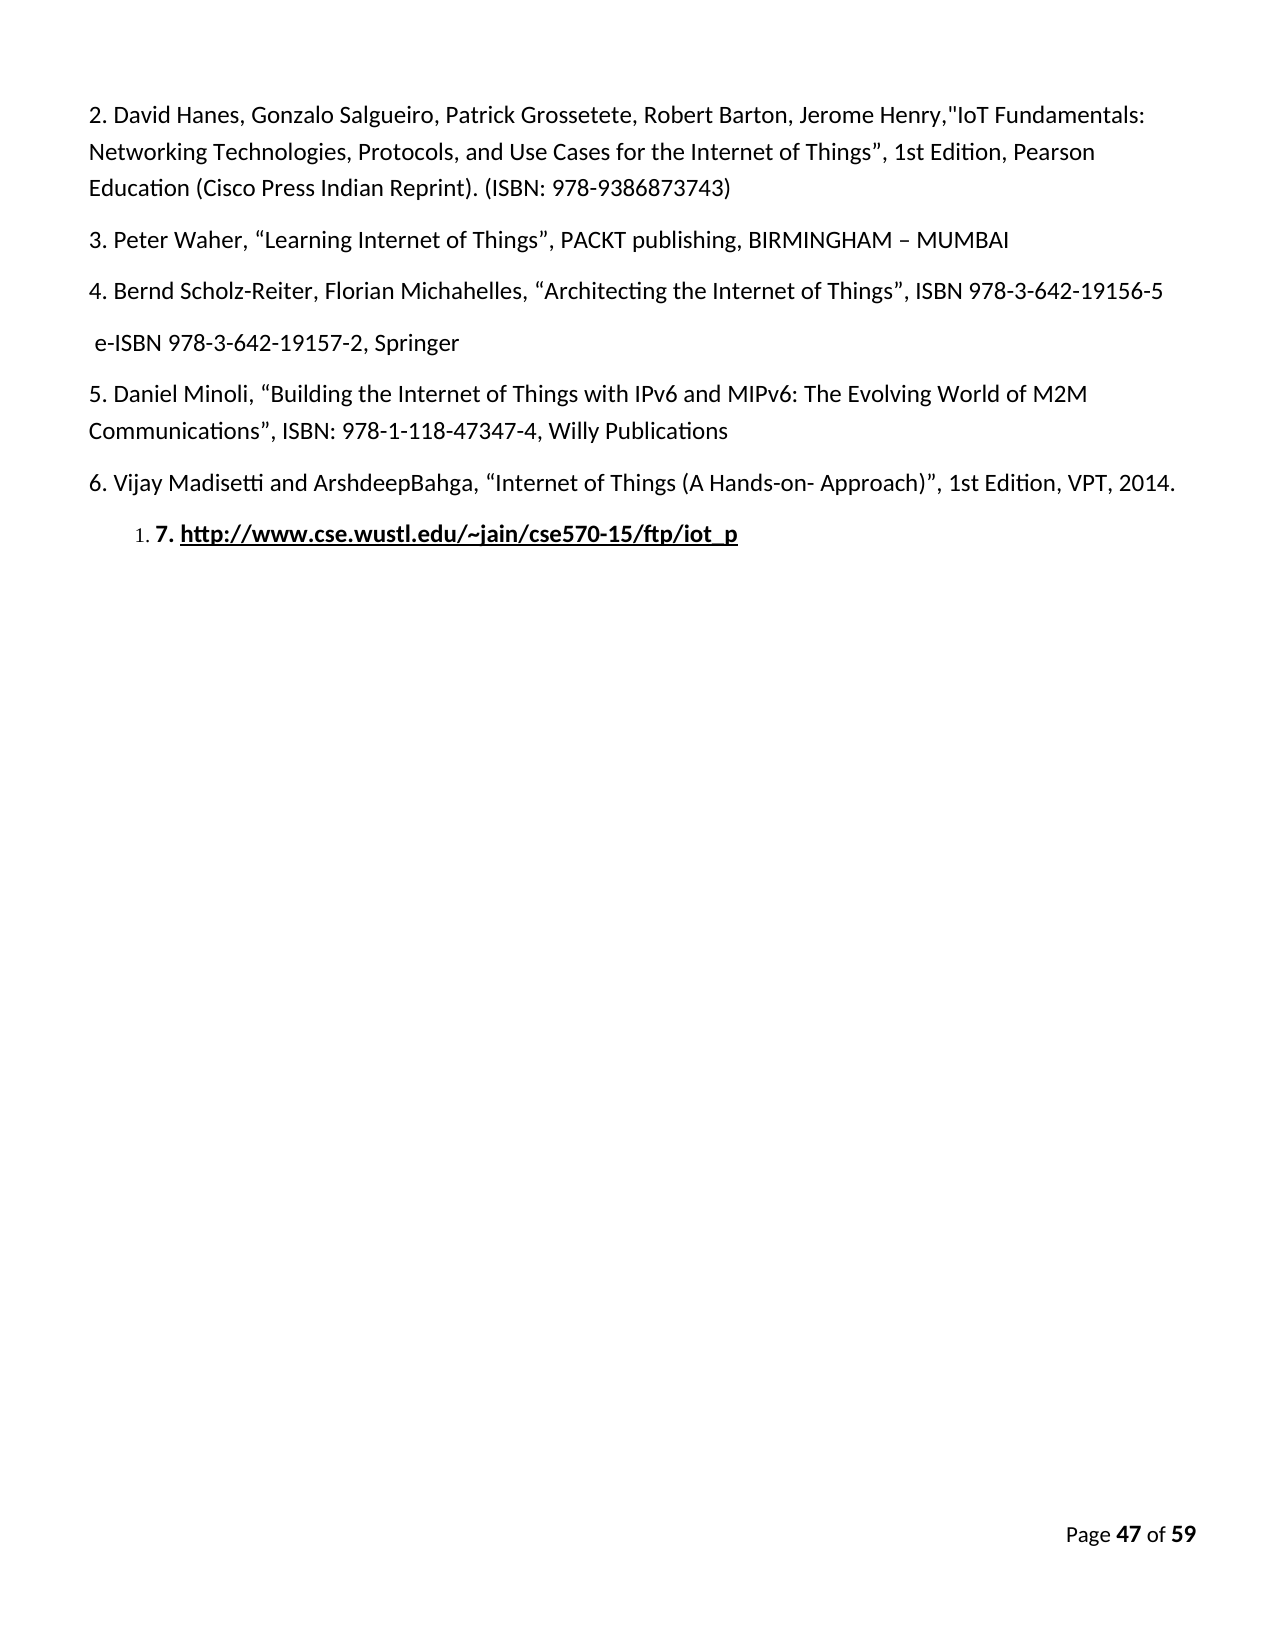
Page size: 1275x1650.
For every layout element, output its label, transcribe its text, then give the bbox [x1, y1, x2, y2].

text 3. Peter Waher, “Learning Internet of Things”, PACKT publishing, BIRMINGHAM – MUMBAI [89, 224, 1196, 254]
text 4. Bernd Scholz-Reiter, Florian Michahelles, “Architecting the Internet of Things”, ISBN 978-3-642-19156-5 [89, 275, 1196, 306]
text e-ISBN 978-3-642-19157-2, Springer [89, 327, 1196, 357]
text 6. Vijay Madisetti and ArshdeepBahga, “Internet of Things (A Hands-on- Approach)”, 1st Edition, VPT, 2014. [89, 467, 1196, 497]
subtitle 7. http://www.cse.wustl.edu/~jain/cse570-15/ftp/iot_p [134, 518, 1196, 549]
text 2. David Hanes, Gonzalo Salgueiro, Patrick Grossetete, Robert Barton, Jerome Henry,"IoT Fundamentals: Networking Technologies, Protocols, and Use Cases for the Internet of Things”, 1st Edition, Pearson Education (Cisco Press Indian Reprint). (ISBN: 978-9386873743) [89, 99, 1196, 203]
text 5. Daniel Minoli, “Building the Internet of Things with IPv6 and MIPv6: The Evolving World of M2M Communications”, ISBN: 978-1-118-47347-4, Willy Publications [89, 378, 1196, 446]
